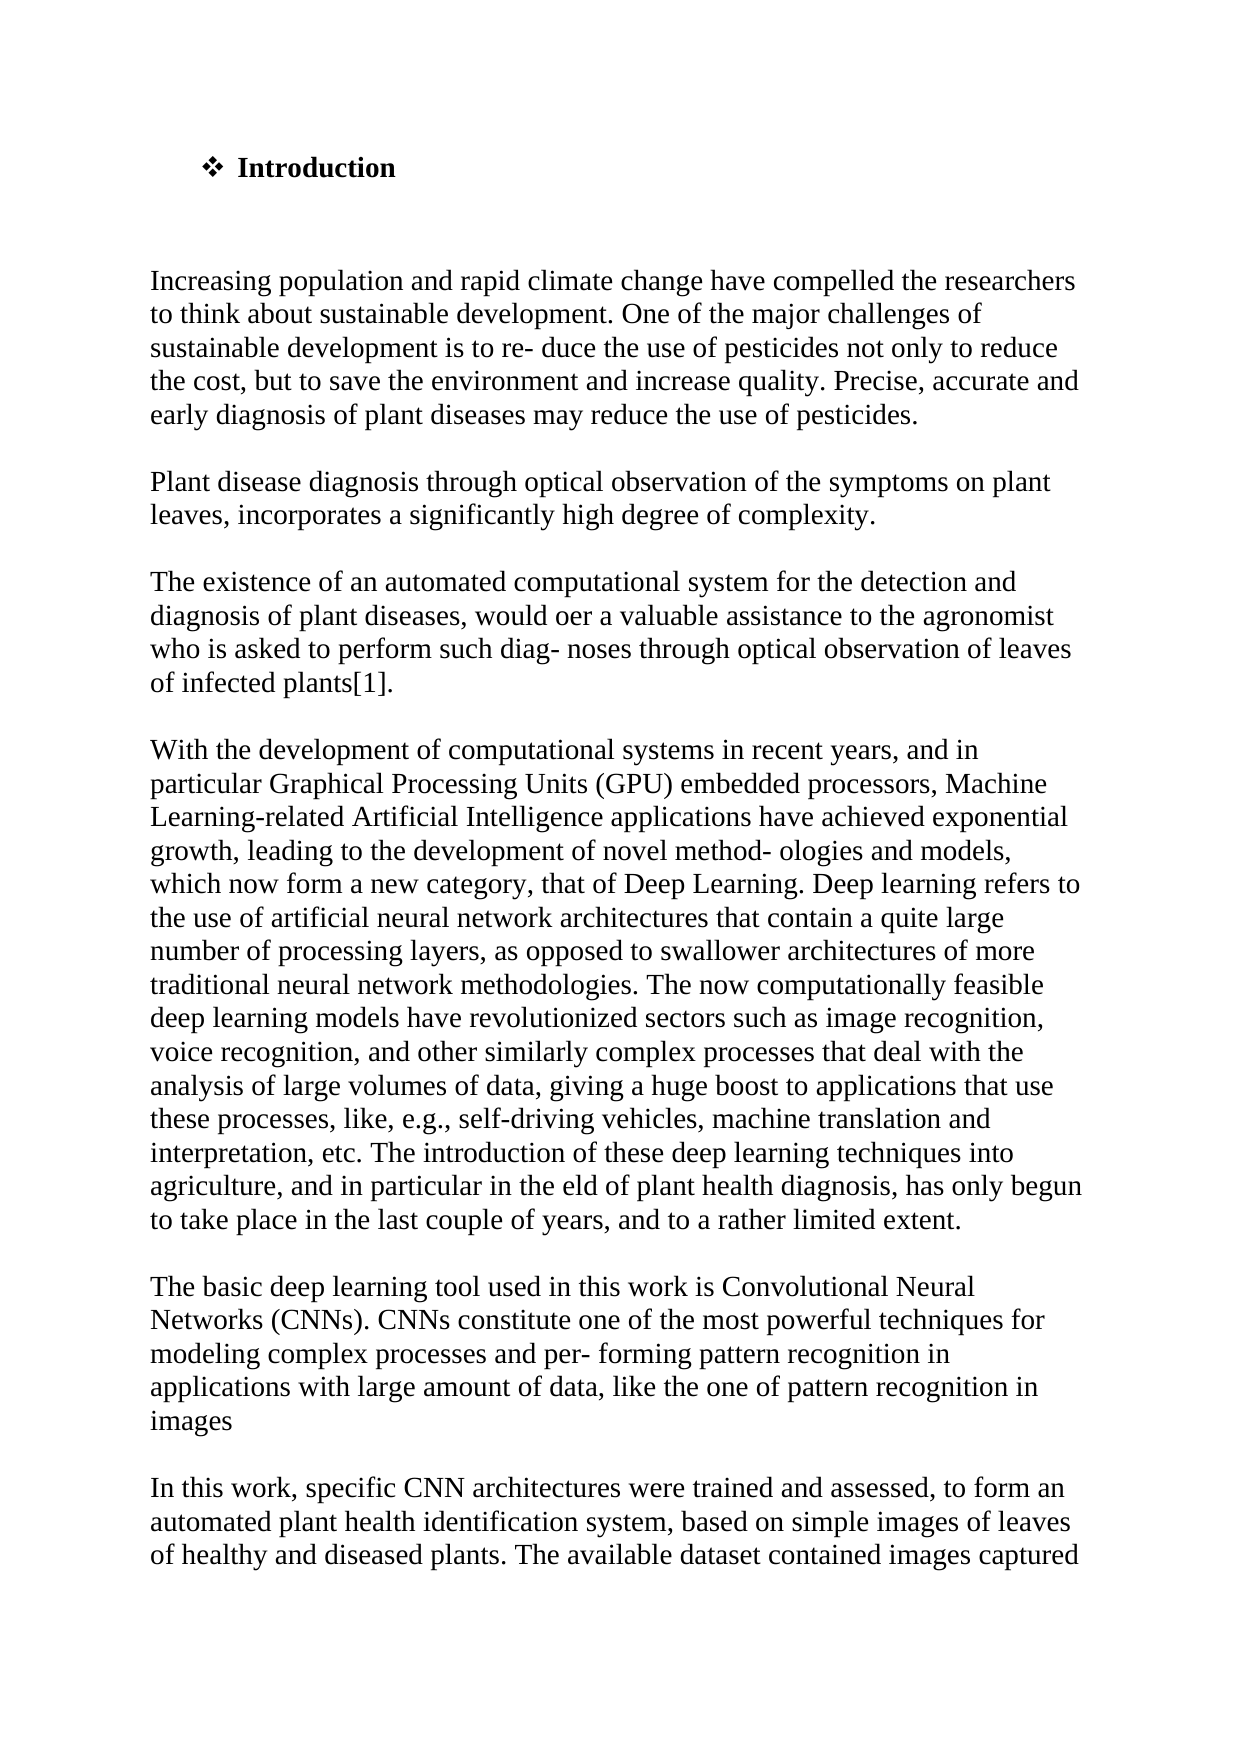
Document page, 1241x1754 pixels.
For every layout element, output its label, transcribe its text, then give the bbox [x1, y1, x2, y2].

text Increasing population and rapid climate change have compelled the researchers to think about sustainable development. One of the major challenges of sustainable development is to re- duce the use of pesticides not only to reduce the cost, but to save the environment and increase quality. Precise, accurate and early diagnosis of plant diseases may reduce the use of pesticides. [150, 263, 1090, 430]
text The basic deep learning tool used in this work is Convolutional Neural Networks (CNNs). CNNs constitute one of the most powerful techniques for modeling complex processes and per- forming pattern recognition in applications with large amount of data, like the one of pattern recognition in images [150, 1269, 1090, 1437]
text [150, 1470, 1090, 1571]
text The existence of an automated computational system for the detection and diagnosis of plant diseases, would oer a valuable assistance to the agronomist who is asked to perform such diag- noses through optical observation of leaves of infected plants[1]. [150, 564, 1090, 699]
text With the development of computational systems in recent years, and in particular Graphical Processing Units (GPU) embedded processors, Machine Learning-related Artificial Intelligence applications have achieved exponential growth, leading to the development of novel method- ologies and models, which now form a new category, that of Deep Learning. Deep learning refers to the use of artificial neural network architectures that contain a quite large number of processing layers, as opposed to swallower architectures of more traditional neural network methodologies. The now computationally feasible deep learning models have revolutionized sectors such as image recognition, voice recognition, and other similarly complex processes that deal with the analysis of large volumes of data, giving a huge boost to applications that use these processes, like, e.g., self-driving vehicles, machine translation and interpretation, etc. The introduction of these deep learning techniques into agriculture, and in particular in the eld of plant health diagnosis, has only begun to take place in the last couple of years, and to a rather limited extent. [150, 732, 1090, 1235]
text Plant disease diagnosis through optical observation of the symptoms on plant leaves, incorporates a significantly high degree of complexity. [150, 464, 1090, 531]
subtitle Introduction [199, 150, 1090, 184]
